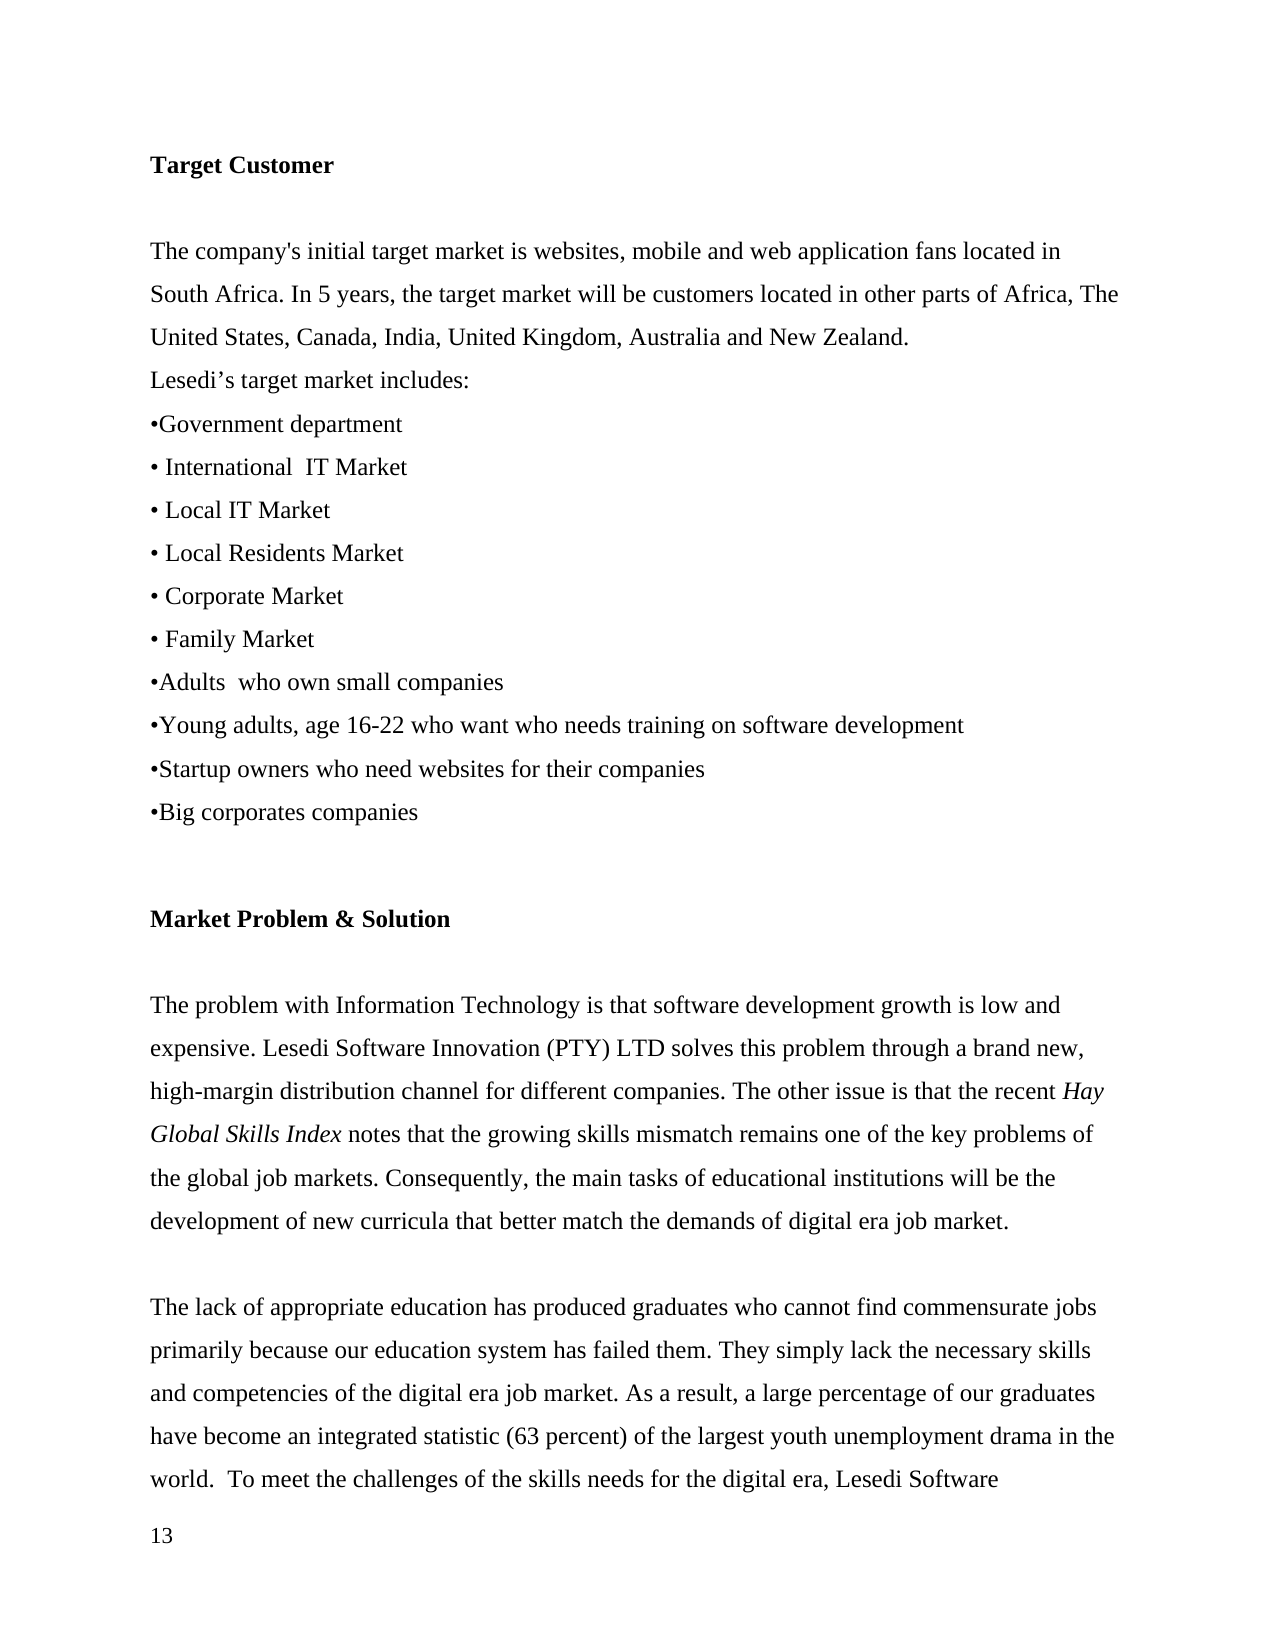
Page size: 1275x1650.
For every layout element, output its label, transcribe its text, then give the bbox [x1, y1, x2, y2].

text The problem with Information Technology is that software development growth is low and expensive. Lesedi Software Innovation (PTY) LTD solves this problem through a brand new, high-margin distribution channel for different companies. The other issue is that the recent Hay Global Skills Index notes that the growing skills mismatch remains one of the key problems of the global job markets. Consequently, the main tasks of educational institutions will be the development of new curricula that better match the demands of digital era job market. [150, 990, 1125, 1234]
text Lesedi’s target market includes: [150, 366, 1125, 394]
text •Big corporates companies [150, 797, 1125, 826]
text The company's initial target market is websites, mobile and web application fans located in South Africa. In 5 years, the target market will be customers located in other parts of Africa, The United States, Canada, India, United Kingdom, Australia and New Zealand. [150, 236, 1125, 351]
text • Family Market [150, 624, 1125, 653]
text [150, 1292, 1125, 1493]
text •Startup owners who need websites for their companies [150, 754, 1125, 782]
text •Government department [150, 409, 1125, 437]
text • International IT Market [150, 452, 1125, 481]
text •Adults who own small companies [150, 667, 1125, 696]
text • Local IT Market [150, 495, 1125, 524]
text • Corporate Market [150, 581, 1125, 610]
text • Local Residents Market [150, 538, 1125, 567]
text •Young adults, age 16-22 who want who needs training on software development [150, 711, 1125, 739]
text Target Customer [150, 150, 1125, 179]
text Market Problem & Solution [150, 904, 1125, 933]
